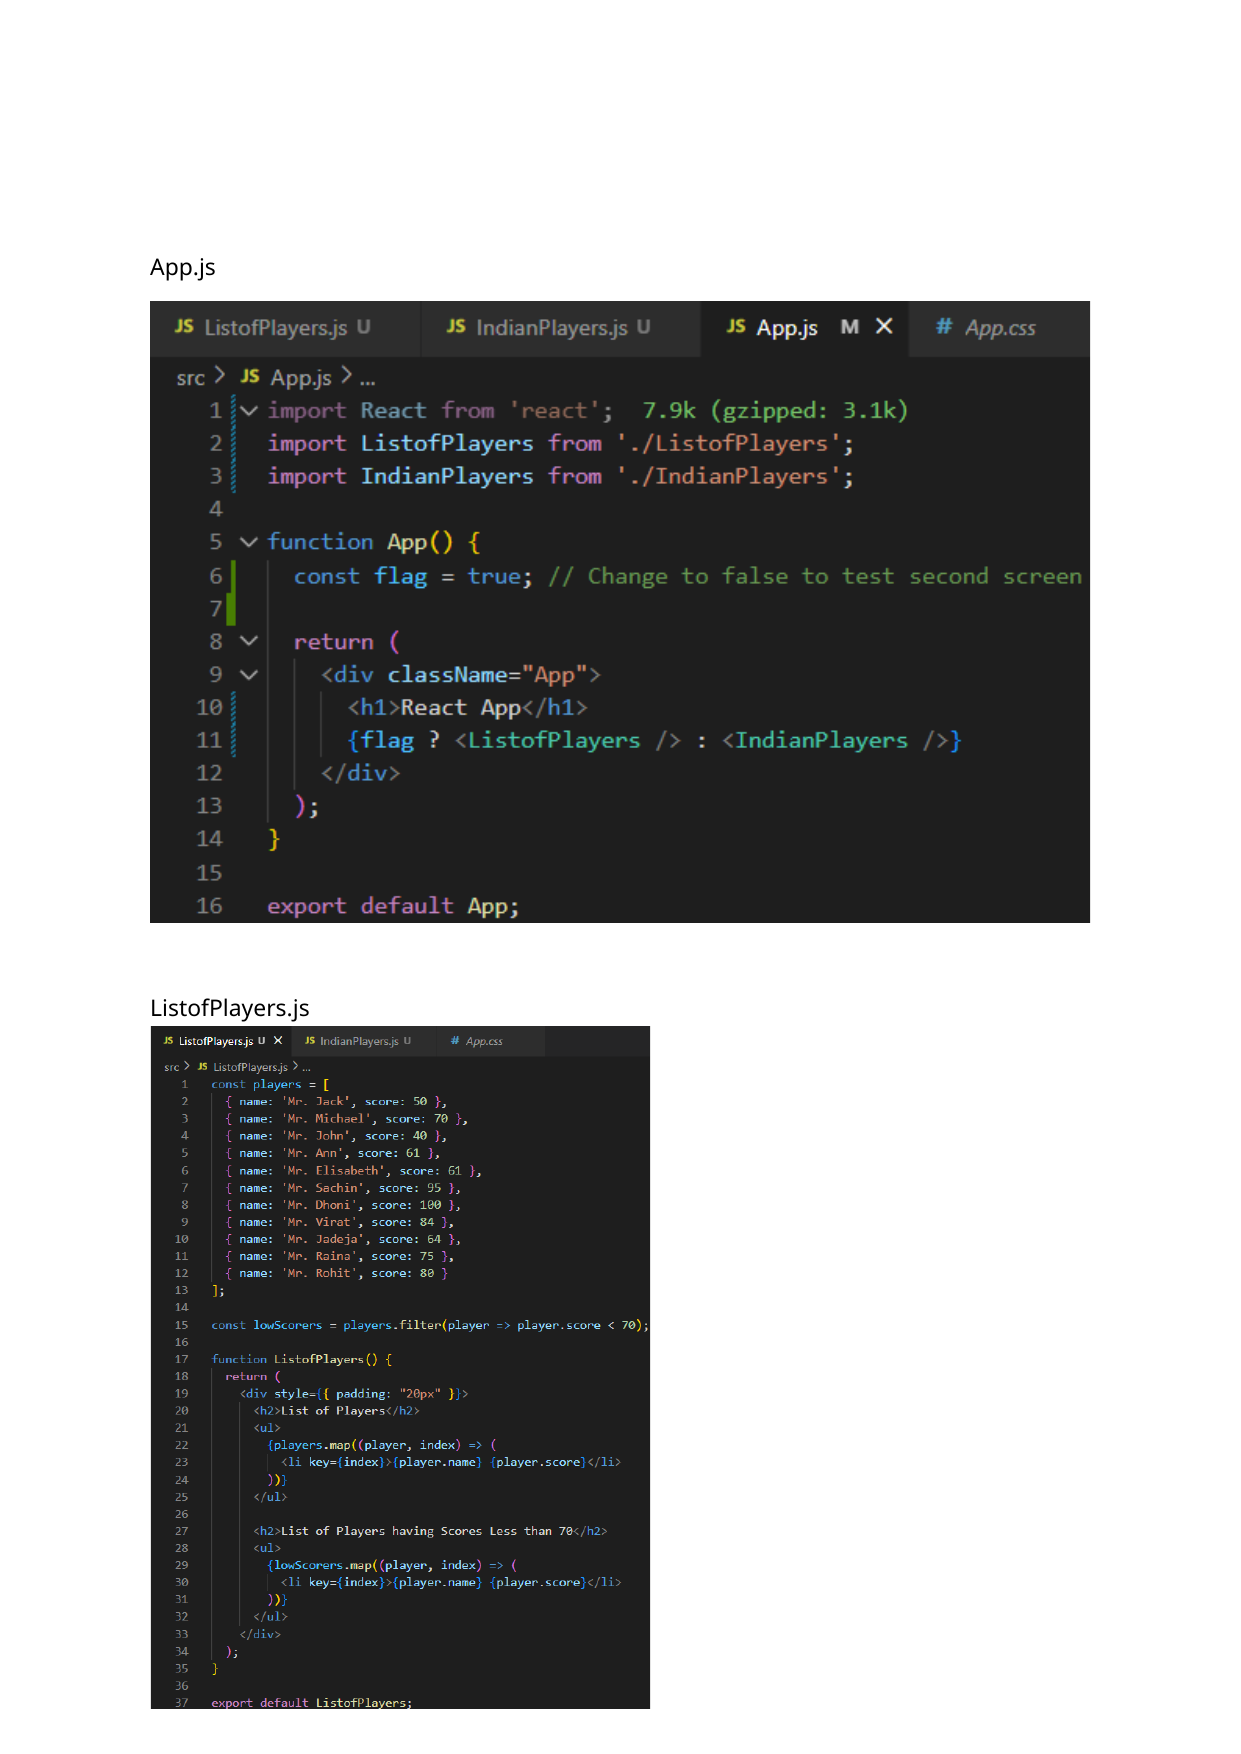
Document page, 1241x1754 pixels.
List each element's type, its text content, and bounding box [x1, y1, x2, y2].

text App.js [150, 251, 1090, 282]
text ListofPlayers.js [150, 992, 1090, 1024]
picture [150, 1026, 650, 1708]
picture [150, 301, 1091, 923]
